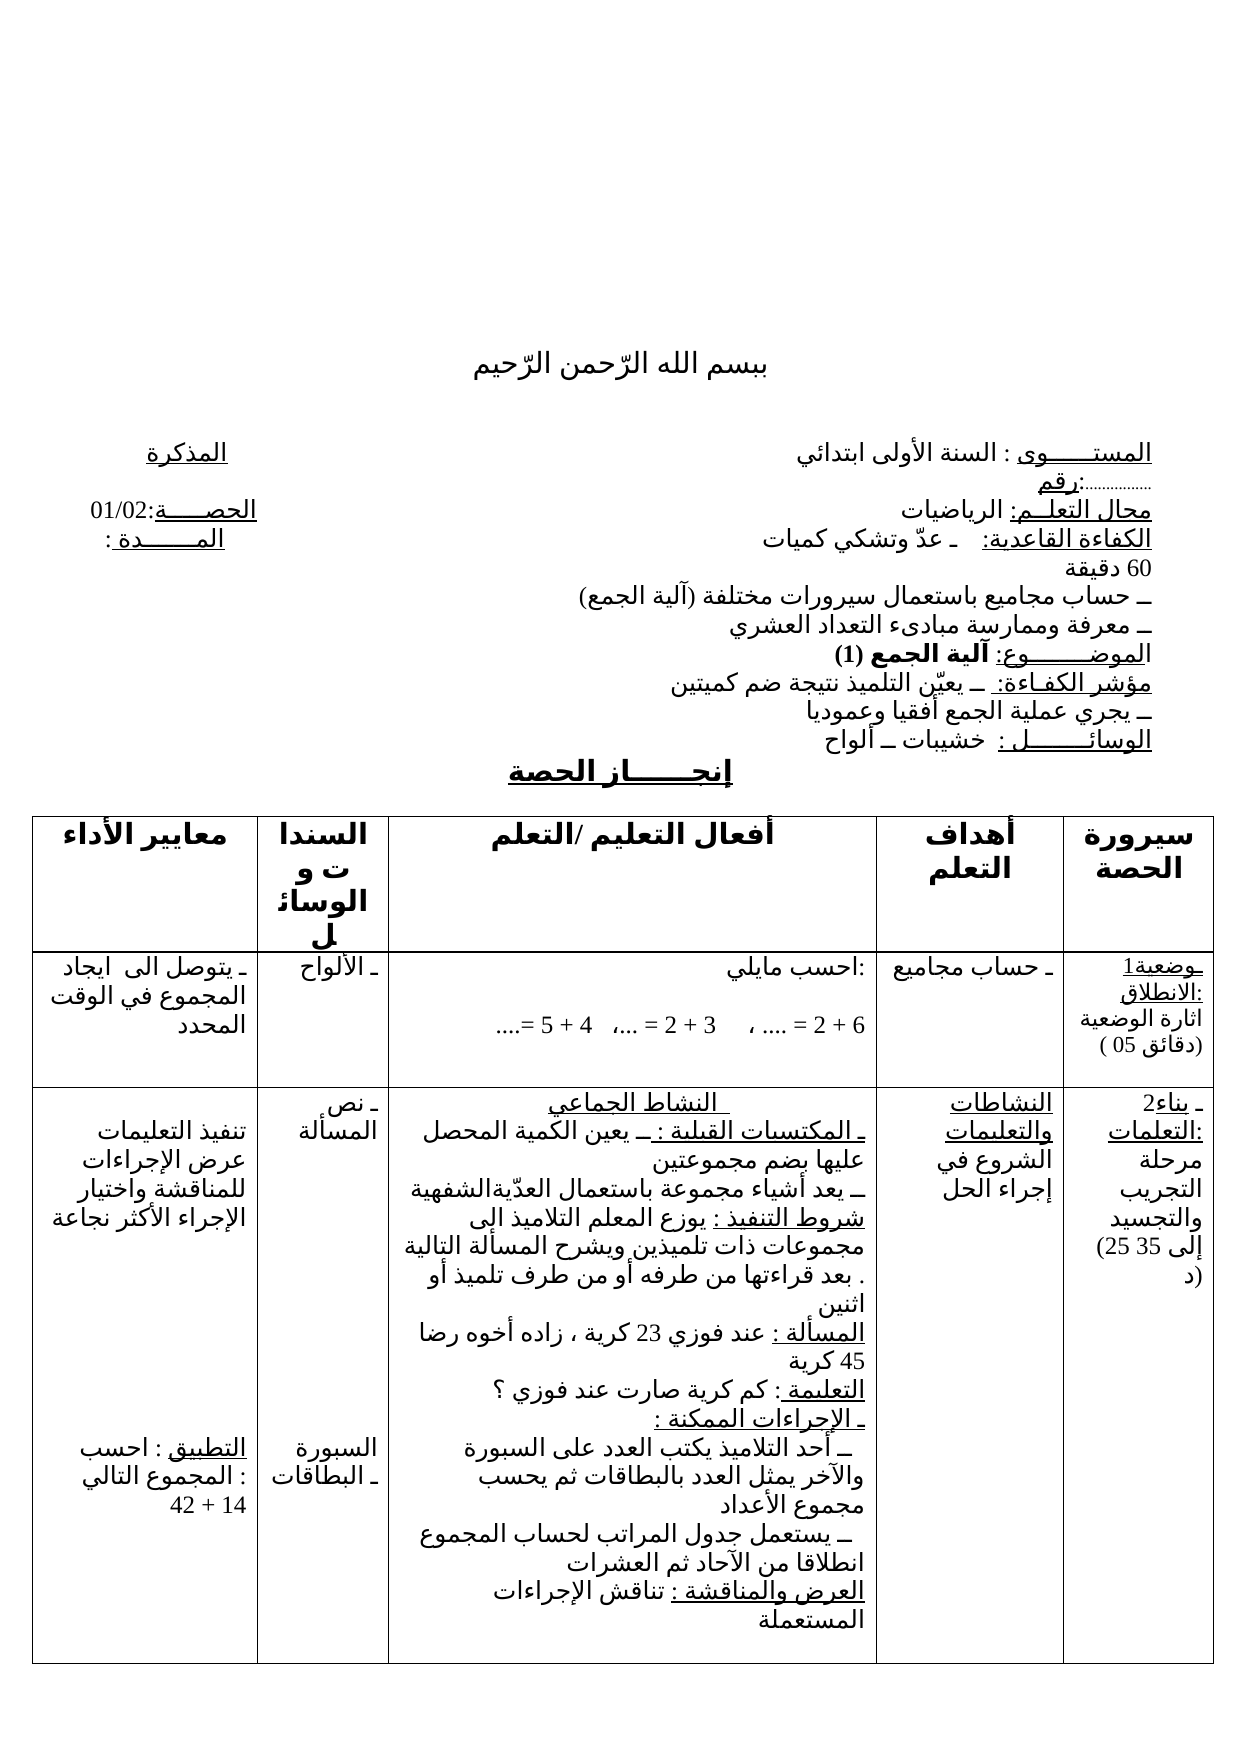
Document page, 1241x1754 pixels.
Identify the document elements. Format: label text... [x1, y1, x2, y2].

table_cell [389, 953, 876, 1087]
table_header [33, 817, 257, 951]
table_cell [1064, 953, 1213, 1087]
text الكفاءة القاعدية: ـ عدّ وتشكي كميات المـــــــدة :60 دقيقة [89, 524, 1152, 581]
text مؤشر الكفـاءة: ــ يعيّن التلميذ نتيجة ضم كميتين [89, 668, 1152, 696]
text ببسم الله الرّحمن الرّحيم [89, 347, 1152, 380]
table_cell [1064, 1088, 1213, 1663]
text ــ معرفة وممارسة مبادىء التعداد العشري [89, 610, 1152, 639]
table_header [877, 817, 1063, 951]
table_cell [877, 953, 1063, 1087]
text مجال التعلــم: الرياضيات الحصـــــة:01/02 [89, 495, 1152, 524]
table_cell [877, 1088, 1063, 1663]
text الموضــــــــوع: آلية الجمع (1) [89, 639, 1152, 668]
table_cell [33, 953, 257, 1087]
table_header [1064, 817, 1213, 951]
text المستــــــوى : السنة الأولى ابتدائي المذكرة رقم:................ [89, 438, 1152, 495]
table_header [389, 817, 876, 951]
text الوسائــــــــل : خشيبات ــ ألواح [89, 725, 1152, 754]
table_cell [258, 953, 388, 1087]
text ــ حساب مجاميع باستعمال سيرورات مختلفة (آلية الجمع) [89, 581, 1152, 610]
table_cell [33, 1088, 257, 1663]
text إنجــــــاز الحصة [89, 754, 1152, 787]
text ــ يجري عملية الجمع أفقيا وعموديا [89, 696, 1152, 725]
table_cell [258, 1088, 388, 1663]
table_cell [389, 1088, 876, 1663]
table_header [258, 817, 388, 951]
